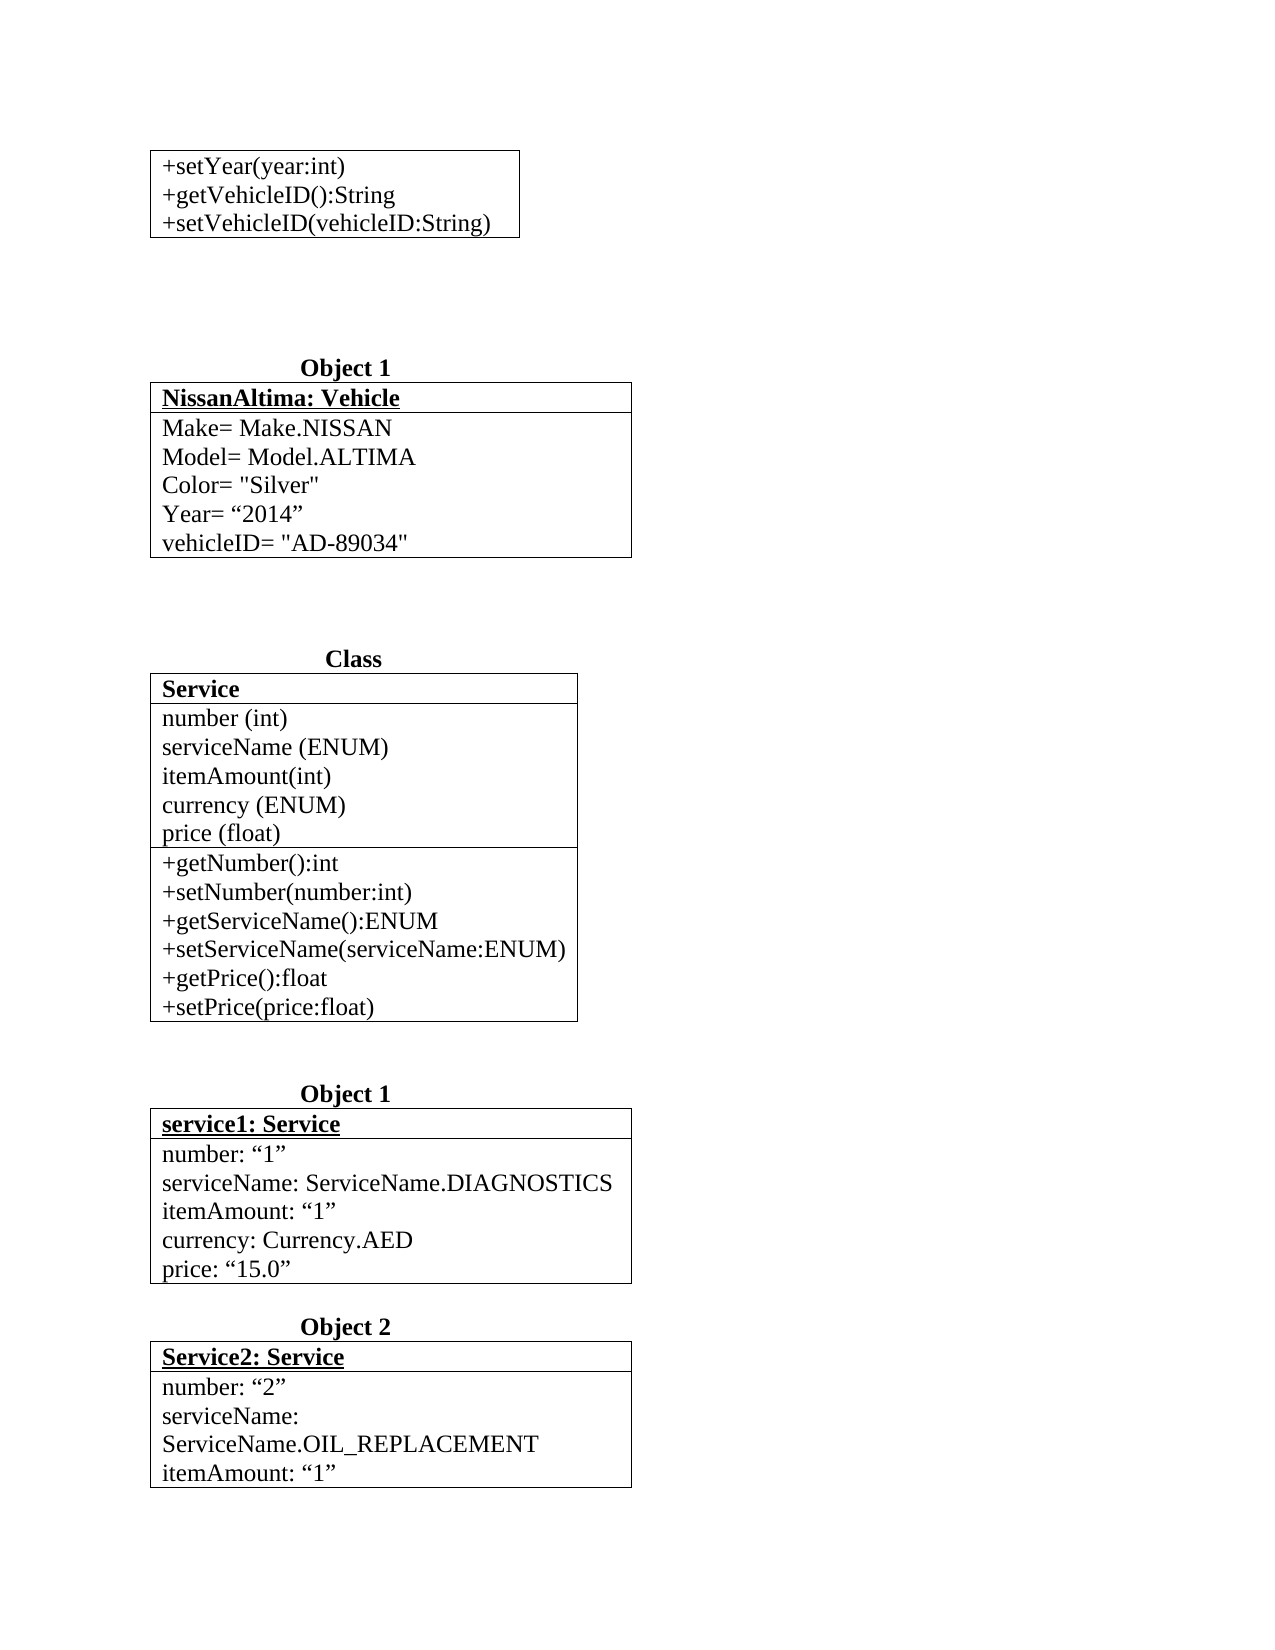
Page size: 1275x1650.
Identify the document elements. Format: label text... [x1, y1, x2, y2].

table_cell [151, 1372, 631, 1487]
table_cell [151, 151, 519, 237]
table_cell number: “1” serviceName: ServiceName.DIAGNOSTICS itemAmount: “1” currency: Currency.AED price: “15.0” [151, 1139, 631, 1283]
text Class [150, 644, 1125, 673]
table_cell +getNumber():int +setNumber(number:int) +getServiceName():ENUM +setServiceName(serviceName:ENUM) +getPrice():float +setPrice(price:float) [151, 848, 577, 1021]
table_header Service [151, 674, 577, 702]
table_header NissanAltima: Vehicle [151, 383, 631, 412]
text Object 1 [150, 1079, 1125, 1108]
table_header Service2: Service [151, 1342, 631, 1371]
table_header service1: Service [151, 1109, 631, 1138]
table_cell Make= Make.NISSAN Model= Model.ALTIMA Color= "Silver" Year= “2014” vehicleID= "AD-89034" [151, 413, 631, 557]
text Object 1 [150, 353, 1125, 382]
text Object 2 [150, 1312, 1125, 1341]
table_cell number (int) serviceName (ENUM) itemAmount(int) currency (ENUM) price (float) [151, 704, 577, 847]
